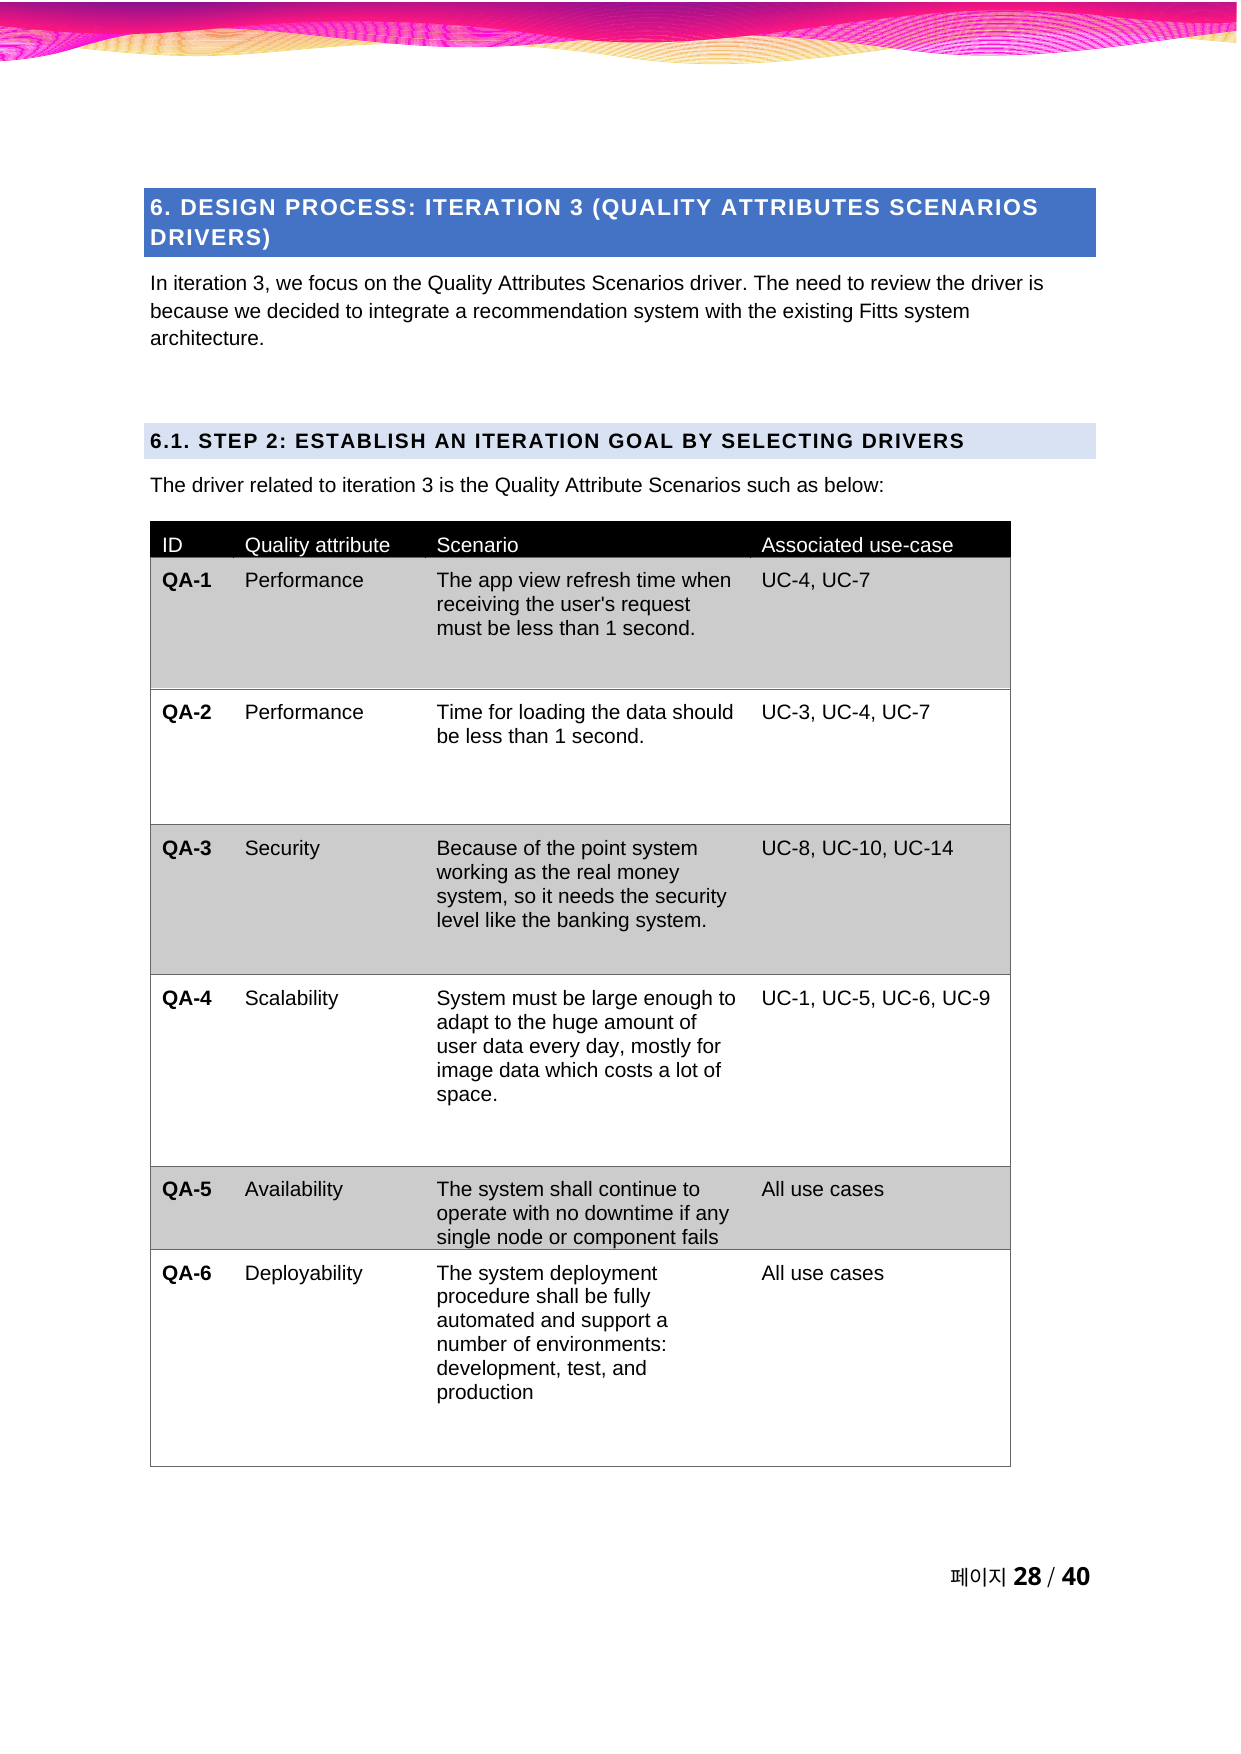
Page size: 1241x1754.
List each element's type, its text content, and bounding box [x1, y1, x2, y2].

table_cell Because of the point system working as the real money system, so it needs the security level like the banking system. [425, 825, 750, 974]
table_cell QA-3 [151, 825, 233, 974]
table_cell Time for loading the data should be less than 1 second. [425, 690, 750, 824]
table_cell QA-5 [151, 1167, 233, 1249]
table_cell UC-1, UC-5, UC-6, UC-9 [750, 975, 1010, 1166]
table_cell Performance [233, 558, 425, 688]
table_cell UC-4, UC-7 [750, 558, 1010, 688]
table_cell UC-3, UC-4, UC-7 [750, 690, 1010, 824]
table_header Quality attribute [234, 523, 425, 557]
table_header Scenario [426, 523, 750, 557]
table_cell Availability [233, 1167, 425, 1249]
text The driver related to iteration 3 is the Quality Attribute Scenarios such as below: [150, 473, 1090, 497]
subtitle 6.1. Step 2: Establish an iteration goal by selecting drivers [150, 429, 1090, 453]
table_cell All use cases [750, 1250, 1010, 1466]
list In iteration 3, we focus on the Quality Attributes Scenarios driver. The need to review the driver is because we decided to integrate a recommendation system with the existing Fitts system architecture. [150, 271, 1090, 350]
table_cell The system shall continue to operate with no downtime if any single node or component fails [425, 1167, 750, 1249]
table_cell Deployability [233, 1250, 425, 1466]
table_cell QA-6 [151, 1250, 233, 1466]
table_cell System must be large enough to adapt to the huge amount of user data every day, mostly for image data which costs a lot of space. [425, 975, 750, 1166]
table_cell The app view refresh time when receiving the user's request must be less than 1 second. [425, 558, 750, 688]
table_cell All use cases [750, 1167, 1010, 1249]
table_cell UC-8, UC-10, UC-14 [750, 825, 1010, 974]
subtitle 6. Design Process: Iteration 3 (Quality Attributes Scenarios Drivers) [150, 194, 1090, 250]
table_header Associated use-case [751, 523, 1010, 557]
table_cell Scalability [233, 975, 425, 1166]
table_cell QA-1 [151, 558, 233, 688]
table_cell QA-2 [151, 690, 233, 824]
table_cell Security [233, 825, 425, 974]
table_header ID [151, 523, 233, 557]
table_cell QA-4 [151, 975, 233, 1166]
table_cell Performance [233, 690, 425, 824]
table_cell The system deployment procedure shall be fully automated and support a number of environments: development, test, and production [425, 1250, 750, 1466]
